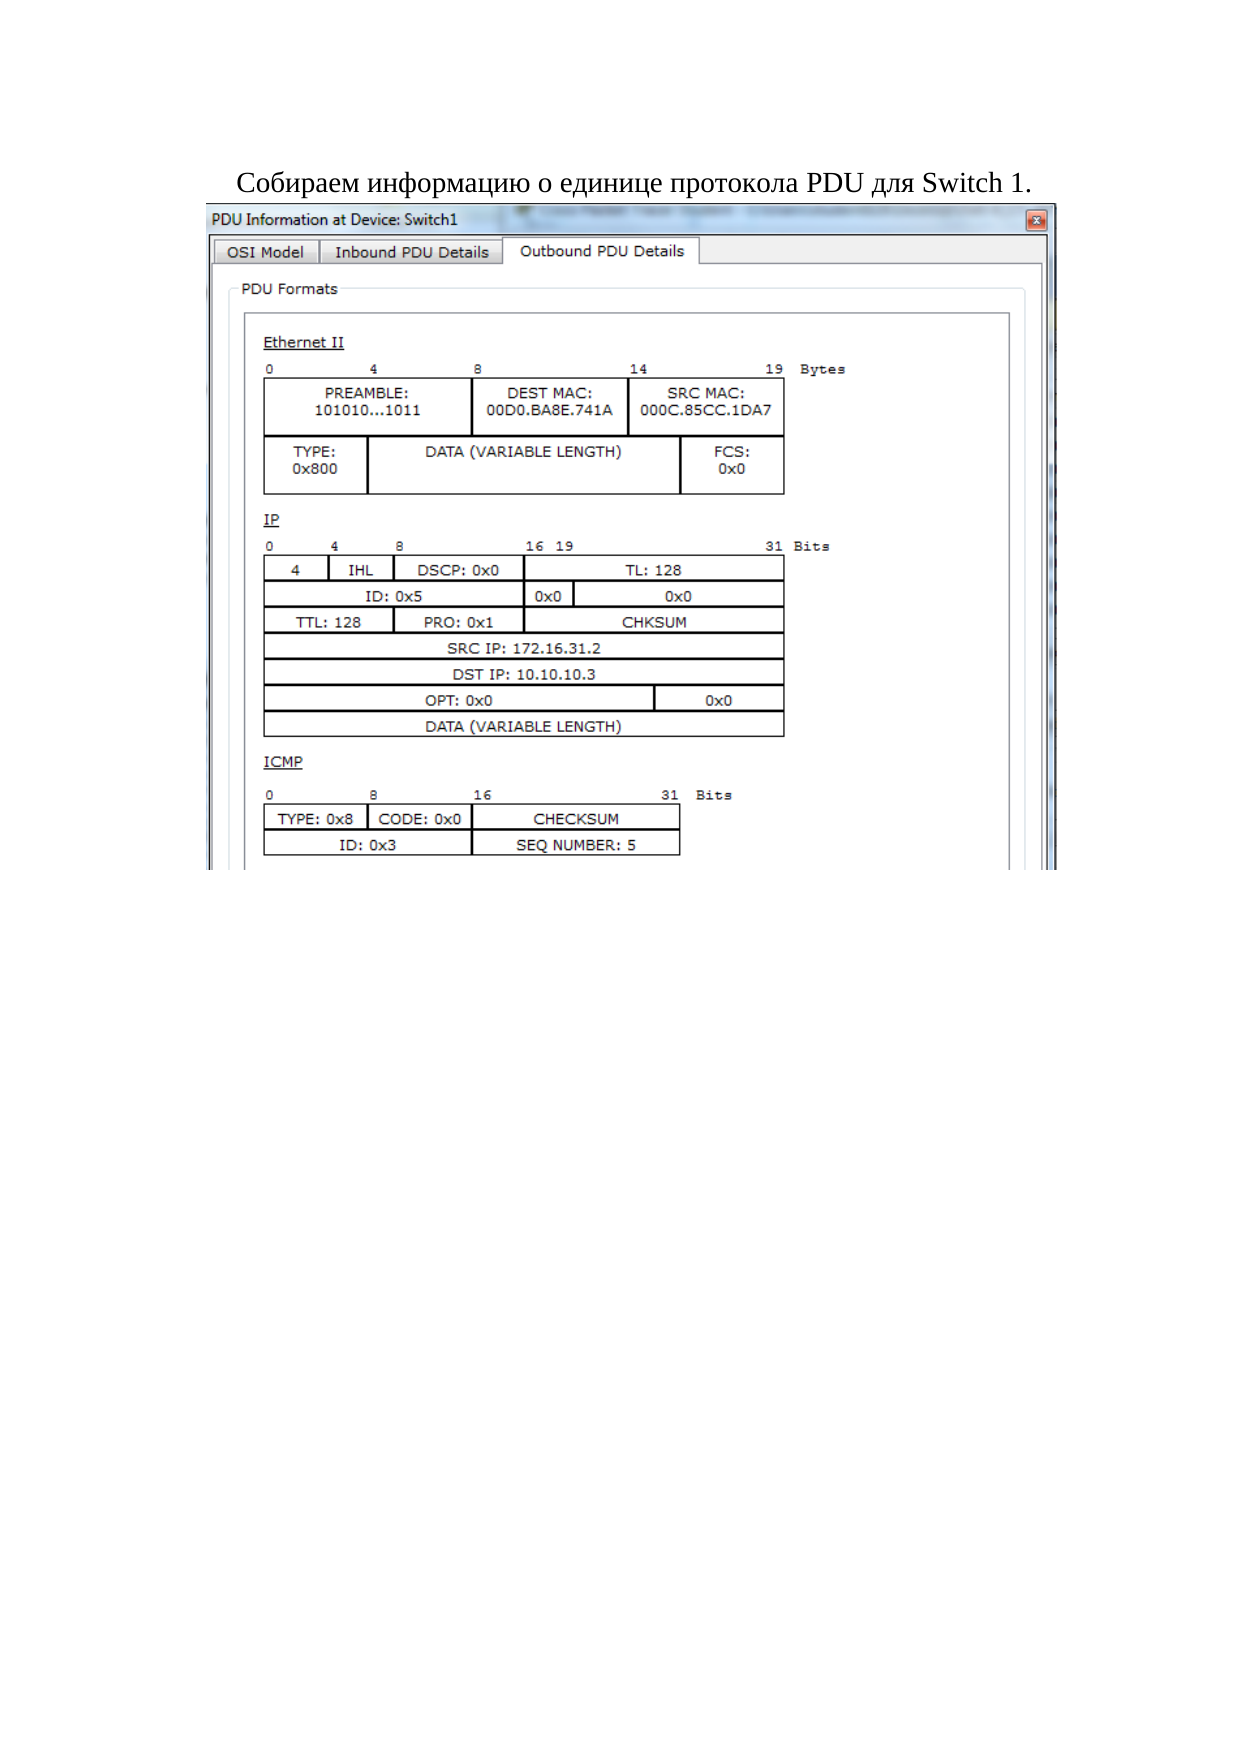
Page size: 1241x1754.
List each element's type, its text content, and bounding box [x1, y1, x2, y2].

text Собираем информацию о единице протокола PDU для Switch 1. [177, 165, 1152, 198]
picture [206, 203, 1057, 870]
